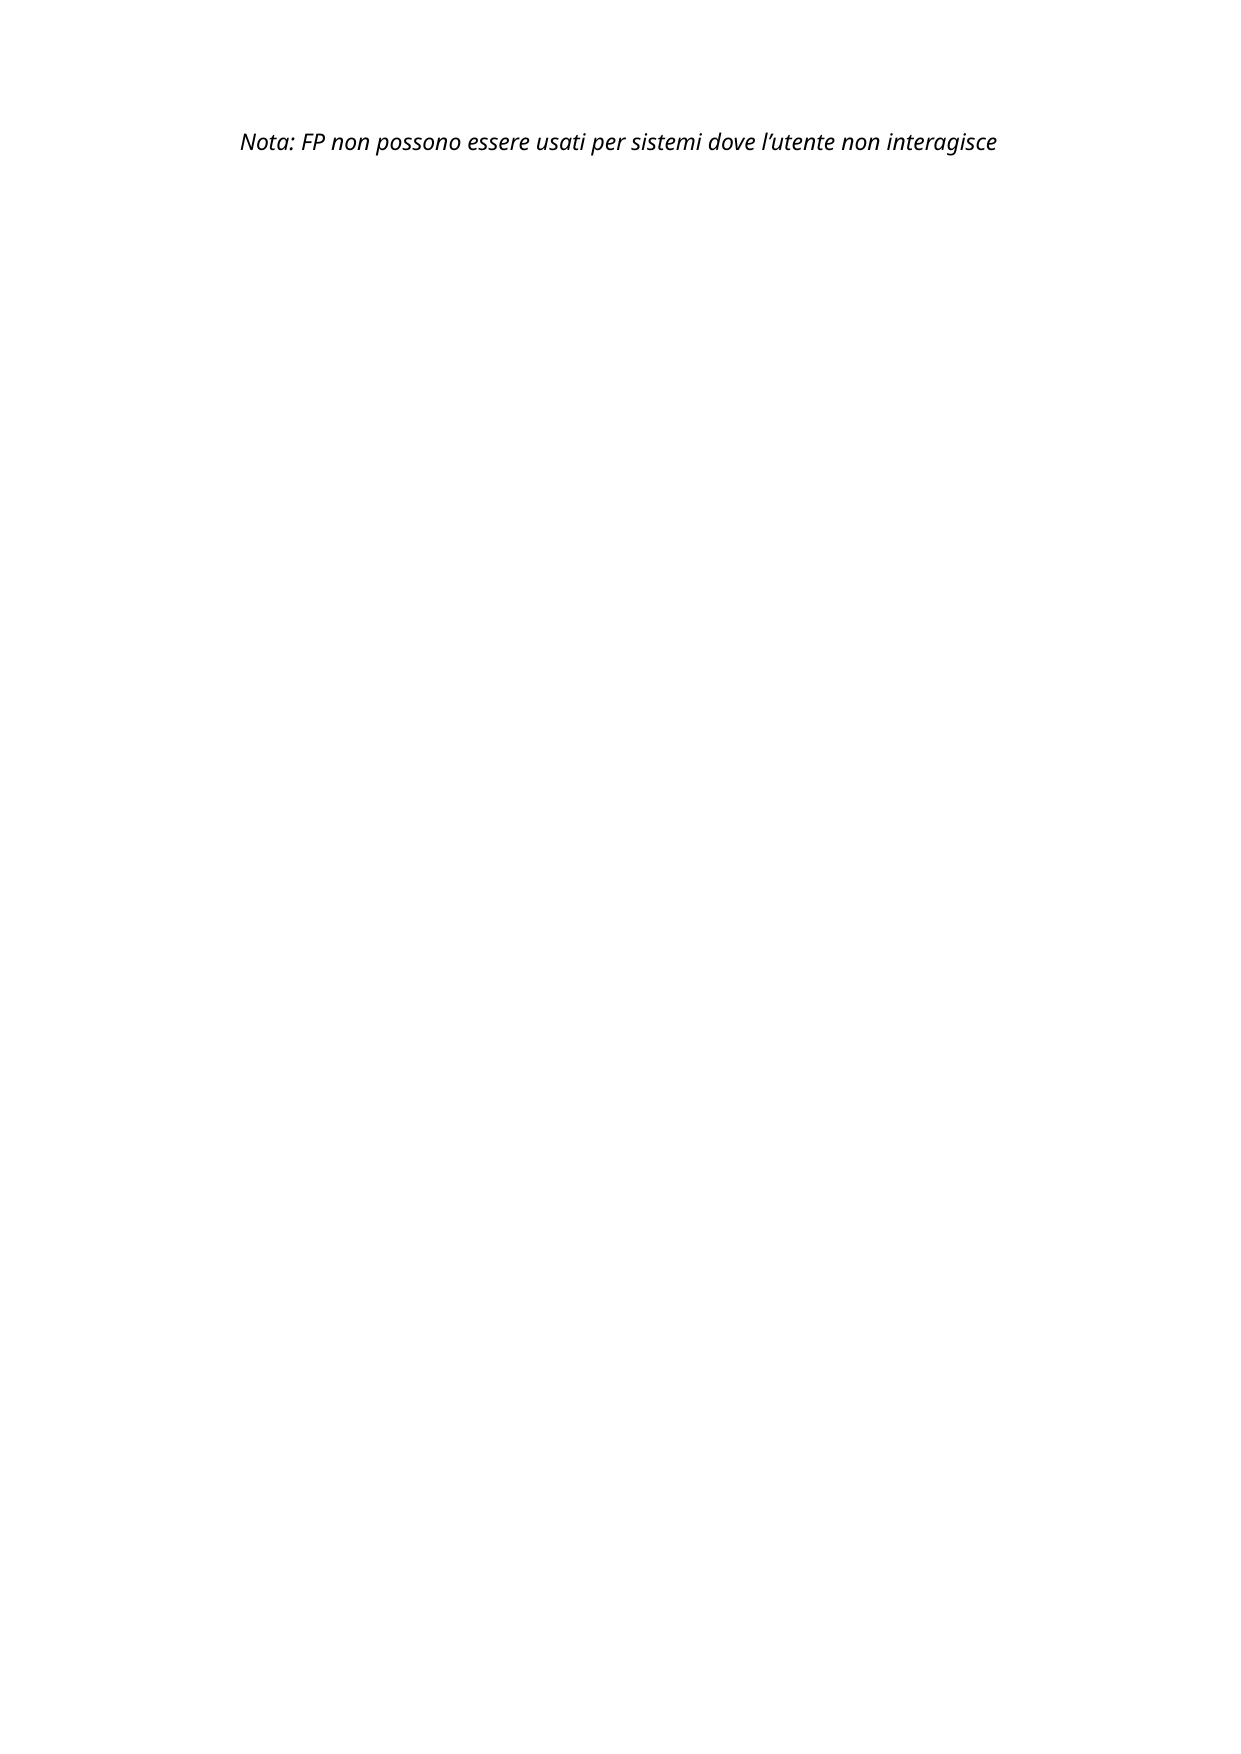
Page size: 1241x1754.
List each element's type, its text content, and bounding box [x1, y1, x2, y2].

text Nota: FP non possono essere usati per sistemi dove l’utente non interagisce [75, 125, 1165, 157]
